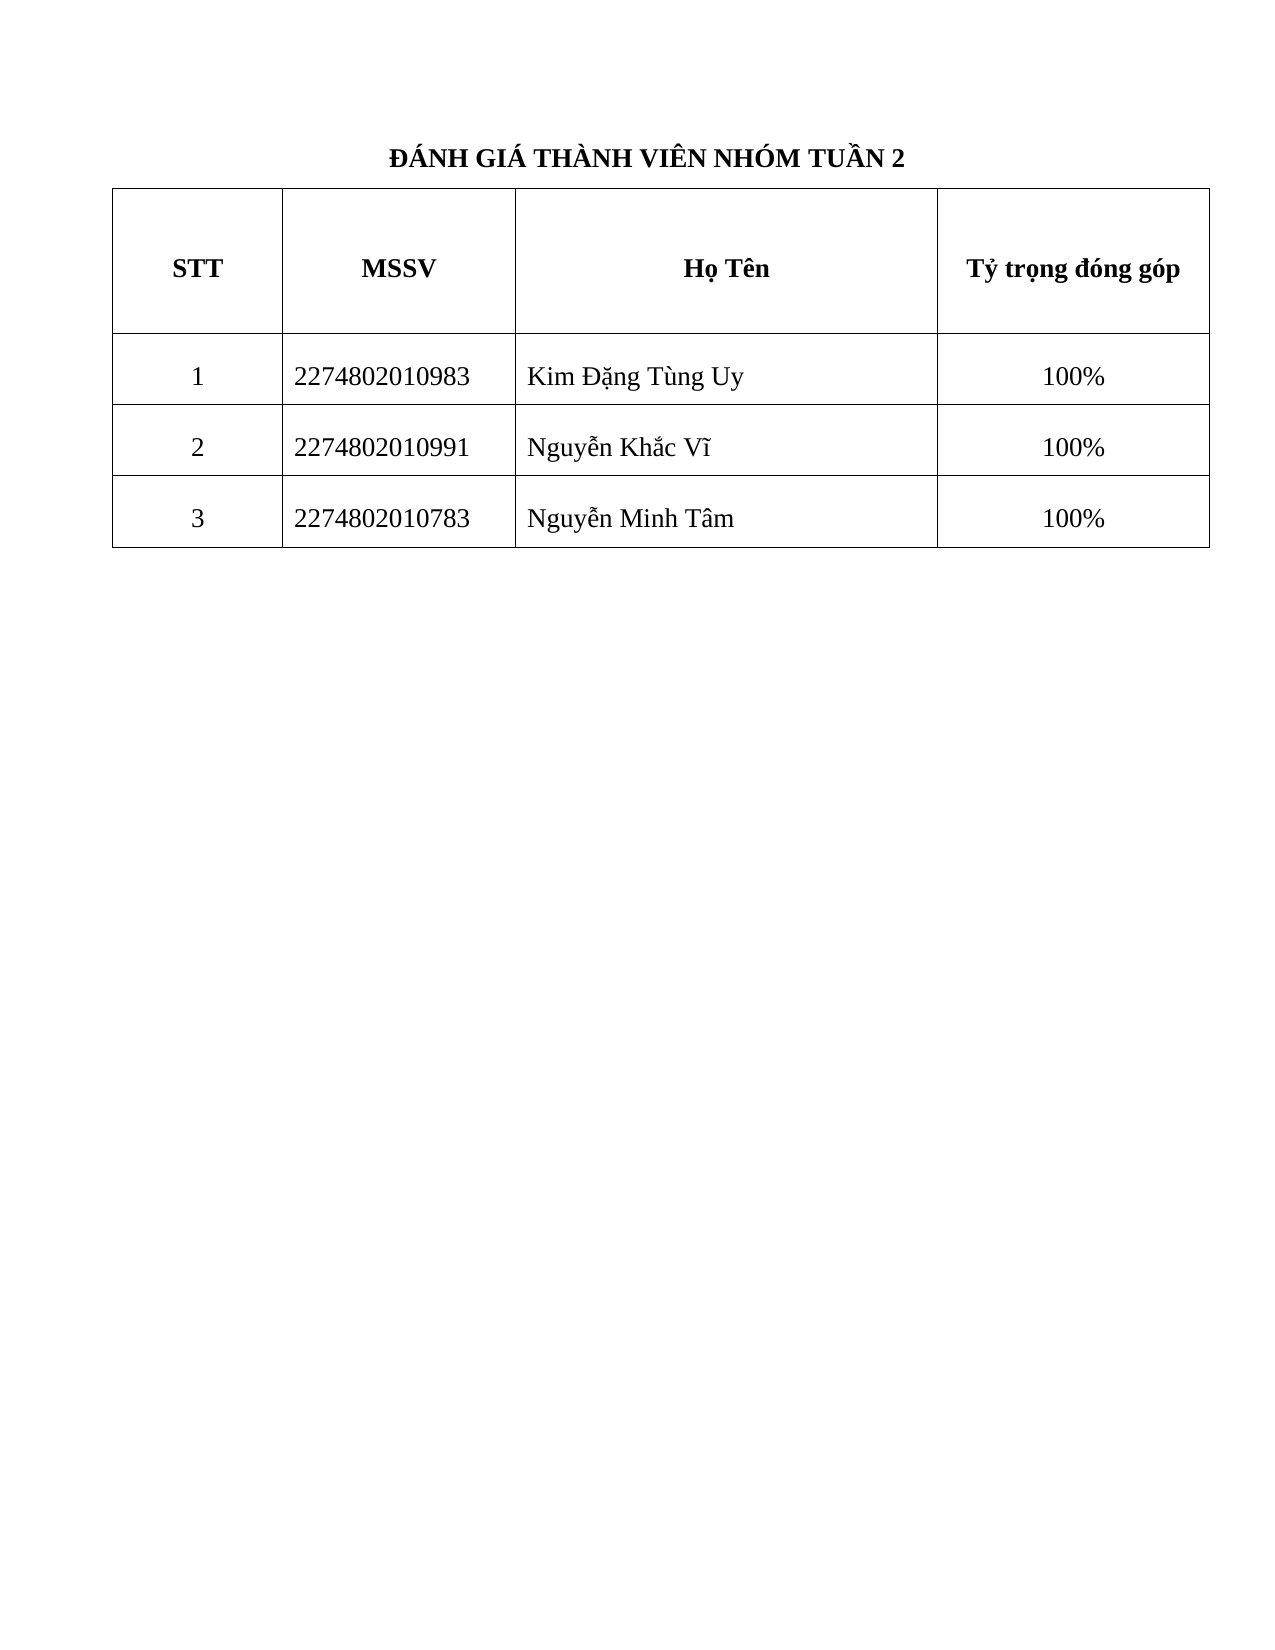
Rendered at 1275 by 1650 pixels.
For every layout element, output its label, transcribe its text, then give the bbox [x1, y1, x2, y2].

table_header Tỷ trọng đóng góp [938, 189, 1209, 333]
table_cell 2274802010983 [283, 334, 515, 404]
table_cell 2 [113, 405, 282, 475]
table_header STT [113, 189, 282, 333]
table_cell 3 [113, 476, 282, 547]
table_cell 100% [938, 476, 1209, 547]
table_cell 100% [938, 405, 1209, 475]
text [150, 142, 1144, 173]
table_cell 2274802010783 [283, 476, 515, 547]
table_cell 1 [113, 334, 282, 404]
table_header Họ Tên [516, 189, 937, 333]
table_cell 2274802010991 [283, 405, 515, 475]
table_cell Kim Đặng Tùng Uy [516, 334, 937, 404]
table_header MSSV [283, 189, 515, 333]
table_cell 100% [938, 334, 1209, 404]
table_cell Nguyễn Minh Tâm [516, 476, 937, 547]
table_cell Nguyễn Khắc Vĩ [516, 405, 937, 475]
